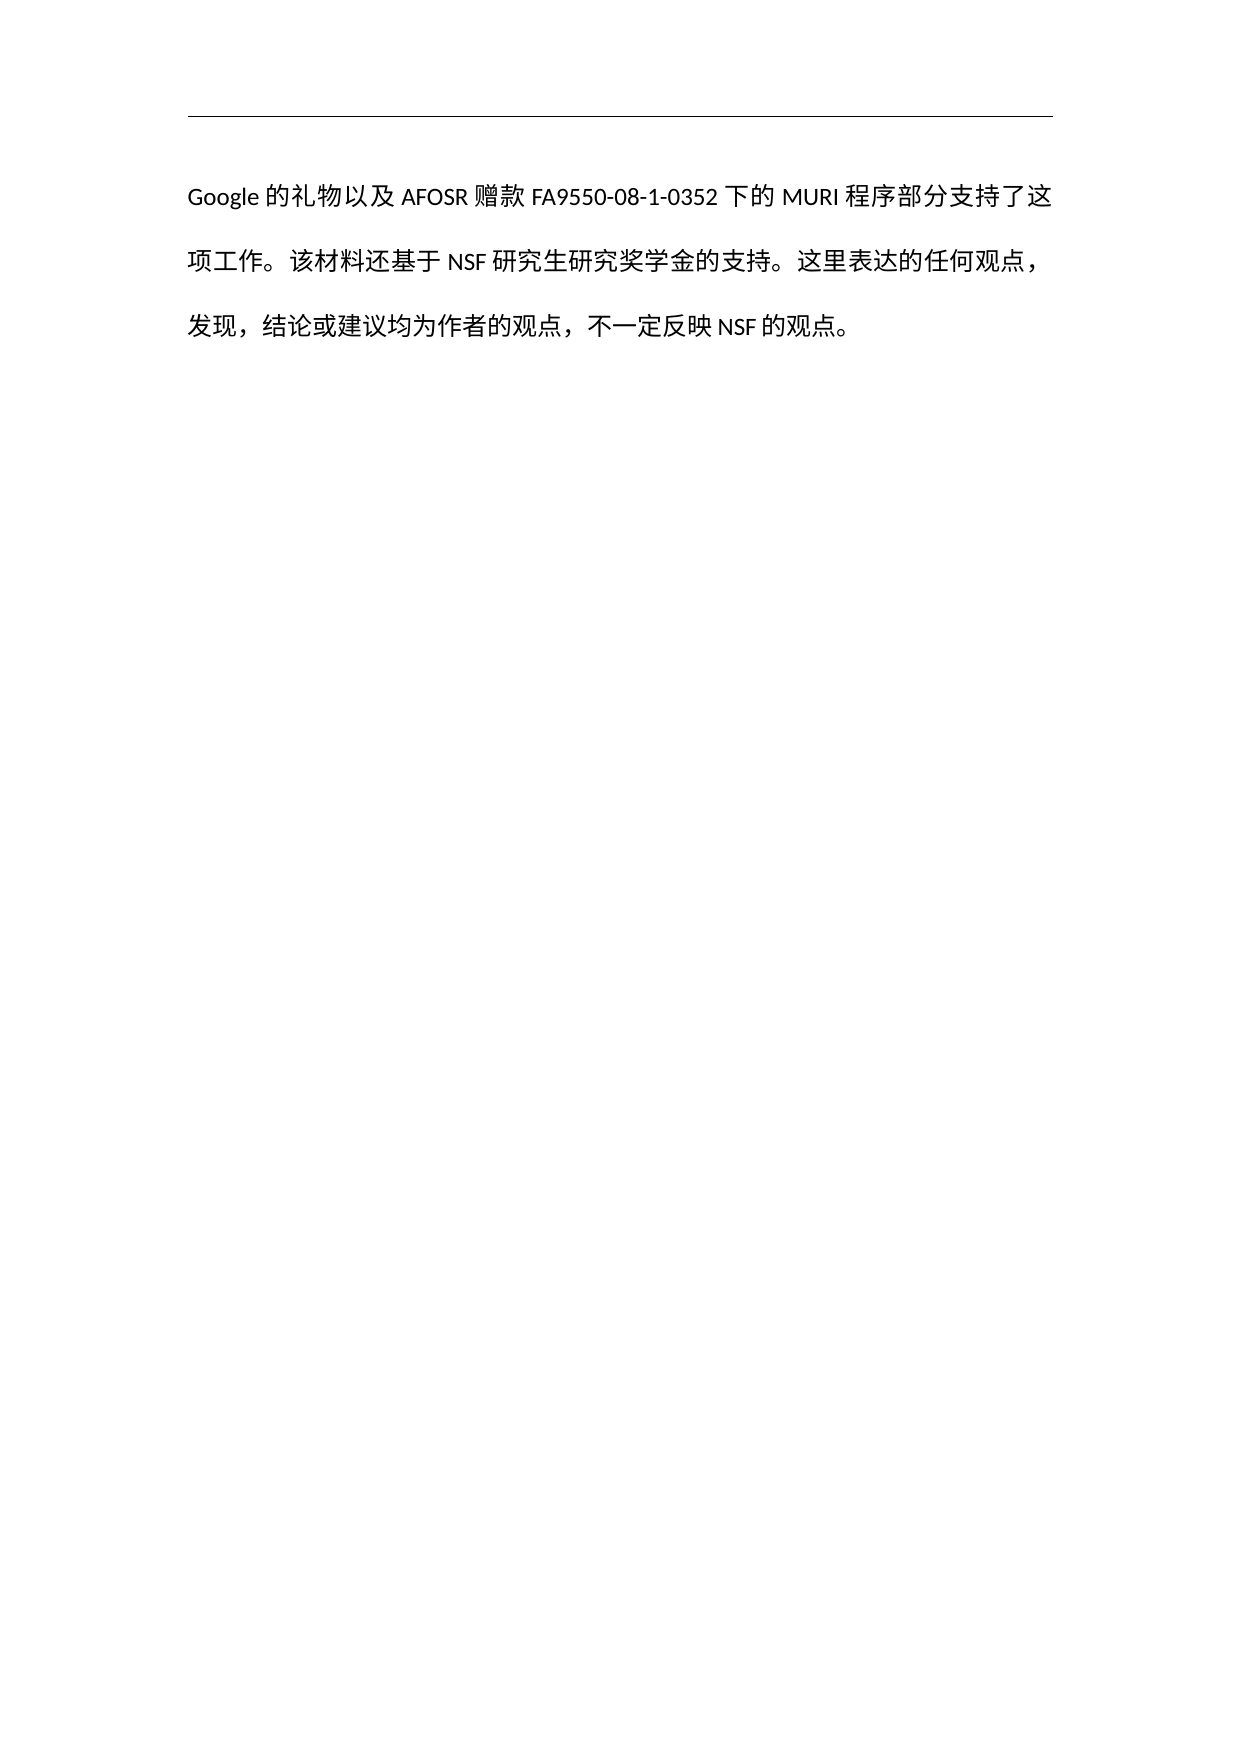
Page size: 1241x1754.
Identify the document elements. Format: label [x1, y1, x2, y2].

text [187, 162, 1053, 357]
